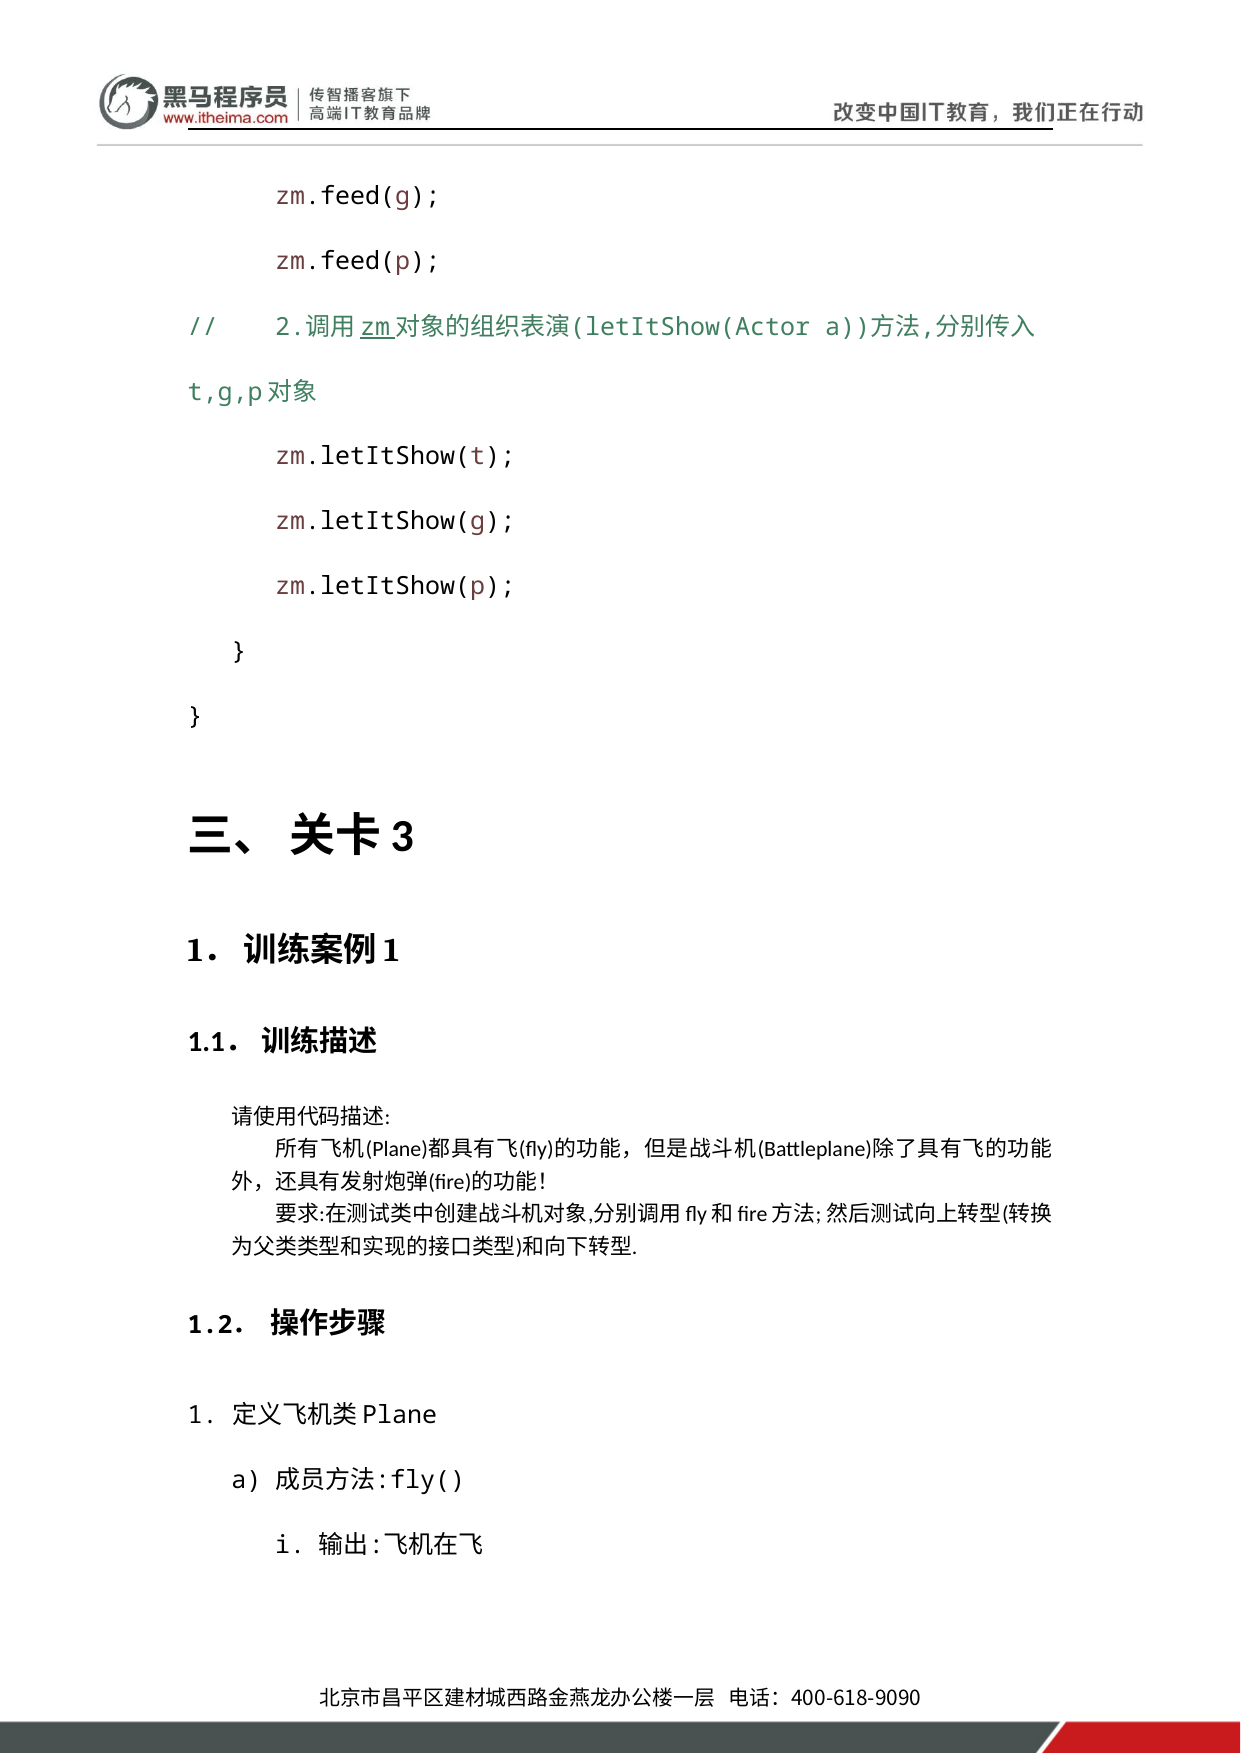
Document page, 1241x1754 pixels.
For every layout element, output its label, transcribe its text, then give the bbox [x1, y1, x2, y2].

text zm.letItShow(p); [187, 552, 1053, 617]
subtitle 训练描述 [187, 1006, 1053, 1071]
text 要求:在测试类中创建战斗机对象,分别调用fly和fire方法; 然后测试向上转型(转换为父类类型和实现的接口类型)和向下转型. [231, 1196, 1053, 1261]
text } [187, 617, 1053, 682]
text zm.feed(p); [187, 227, 1053, 292]
picture [0, 3, 1241, 153]
list 输出:飞机在飞 [275, 1510, 1053, 1575]
text // 2.调用zm对象的组织表演(letItShow(Actor a))方法,分别传入t,g,p对象 [187, 292, 1053, 422]
text 所有飞机(Plane)都具有飞(fly)的功能，但是战斗机(Battleplane)除了具有飞的功能外，还具有发射炮弹(fire)的功能！ [231, 1131, 1053, 1196]
subtitle 训练案例1 [187, 914, 1053, 979]
text } [187, 682, 1053, 747]
list 定义飞机类Plane [187, 1380, 1053, 1445]
text zm.letItShow(g); [187, 487, 1053, 552]
text zm.feed(g); [187, 162, 1053, 227]
text 请使用代码描述: [187, 1098, 1053, 1131]
text zm.letItShow(t); [187, 422, 1053, 487]
list 成员方法:fly() [231, 1445, 1053, 1510]
subtitle 操作步骤 [187, 1288, 1053, 1353]
subtitle 关卡3 [187, 782, 1053, 880]
picture [0, 1662, 1241, 1753]
